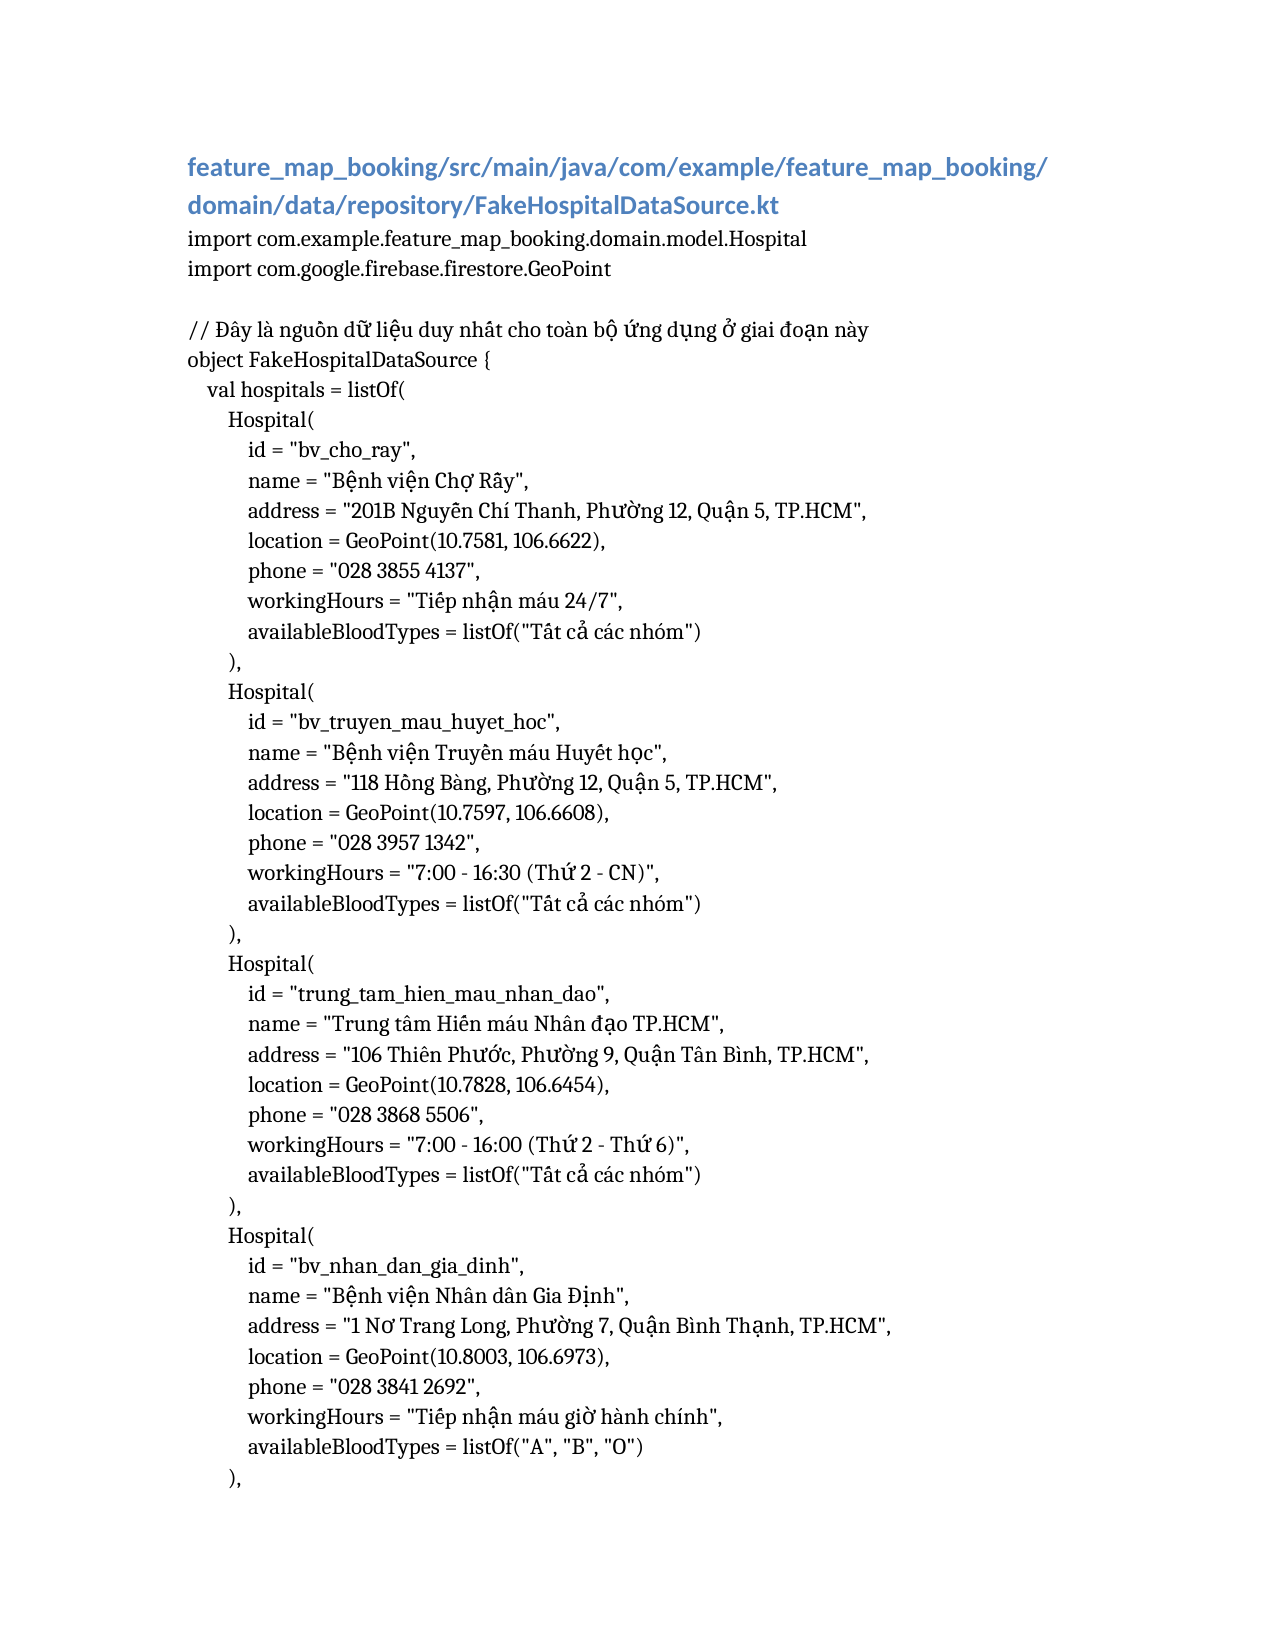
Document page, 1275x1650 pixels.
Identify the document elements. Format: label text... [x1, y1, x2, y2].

subtitle feature_map_booking/src/main/java/com/example/feature_map_booking/domain/data/repository/FakeHospitalDataSource.kt [187, 150, 1087, 221]
